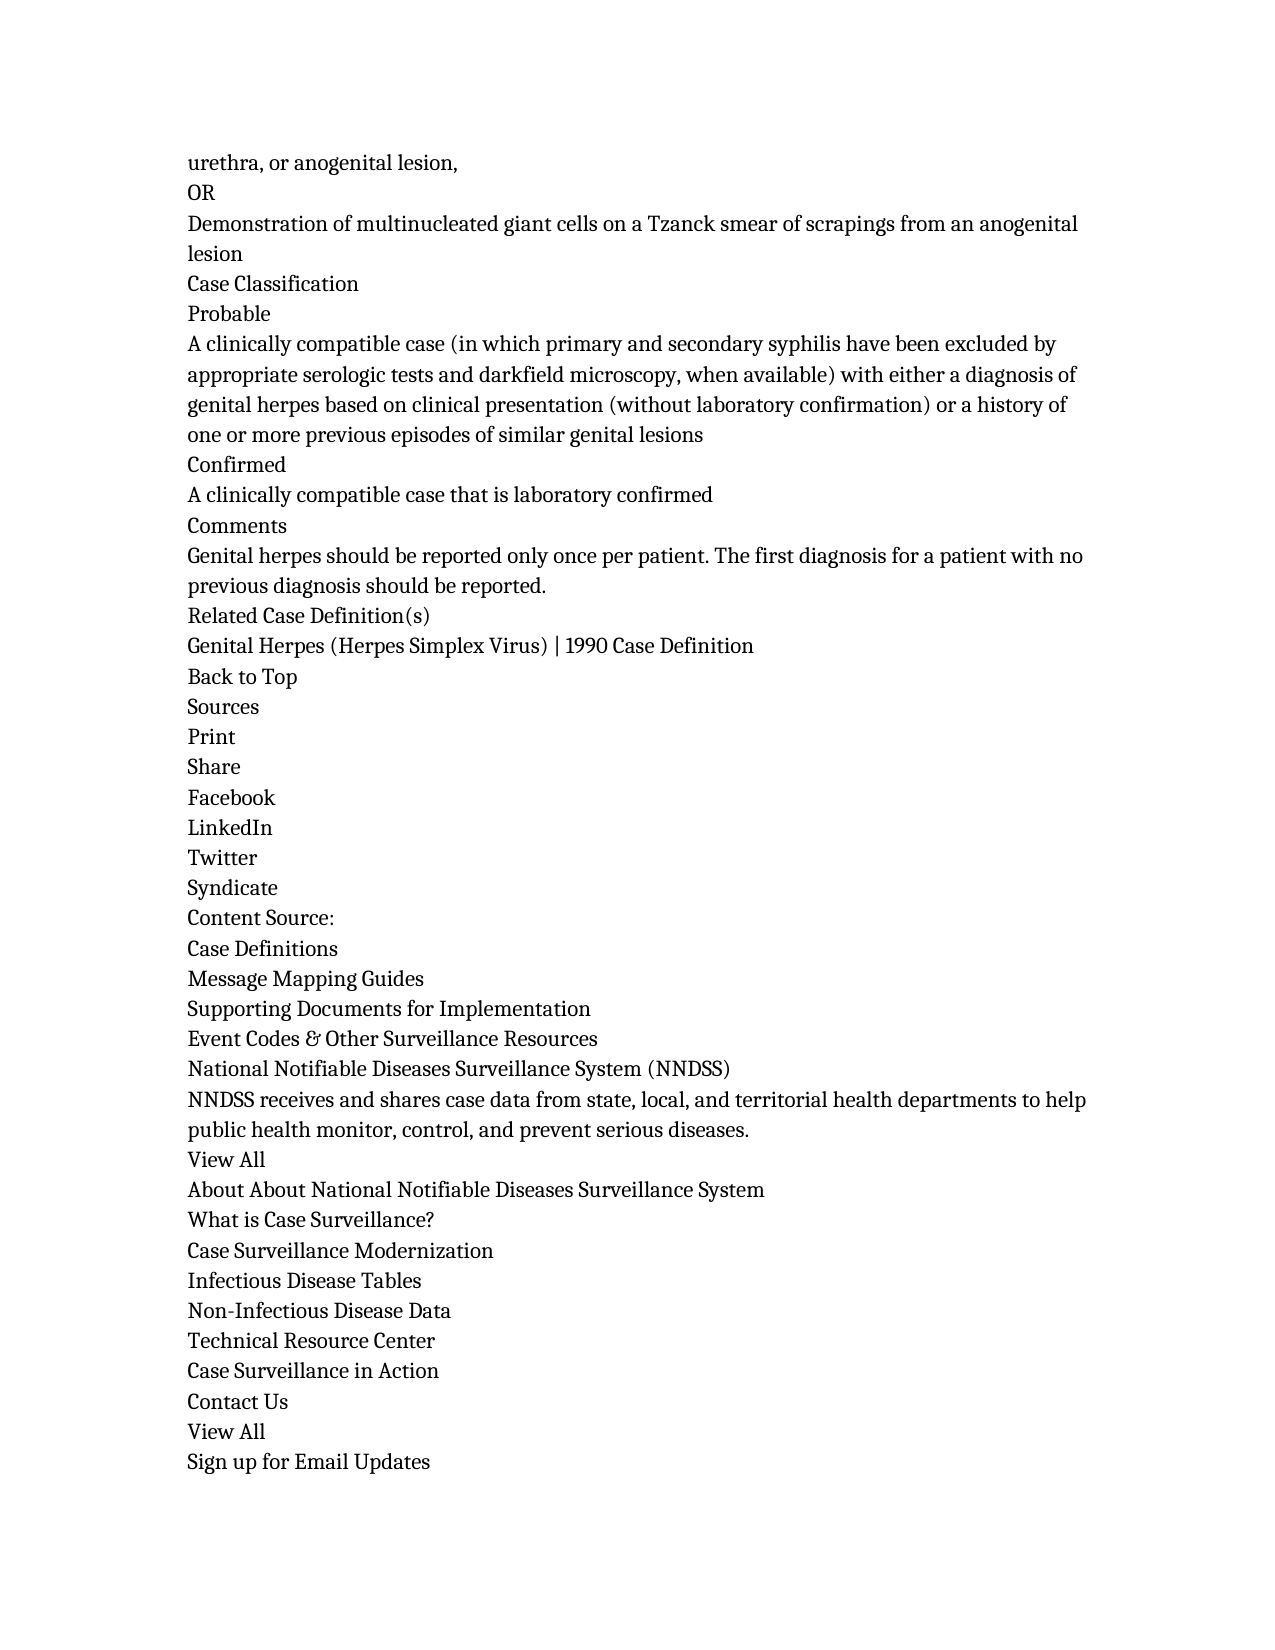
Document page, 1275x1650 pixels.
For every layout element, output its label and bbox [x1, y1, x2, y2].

text [187, 150, 1087, 1475]
